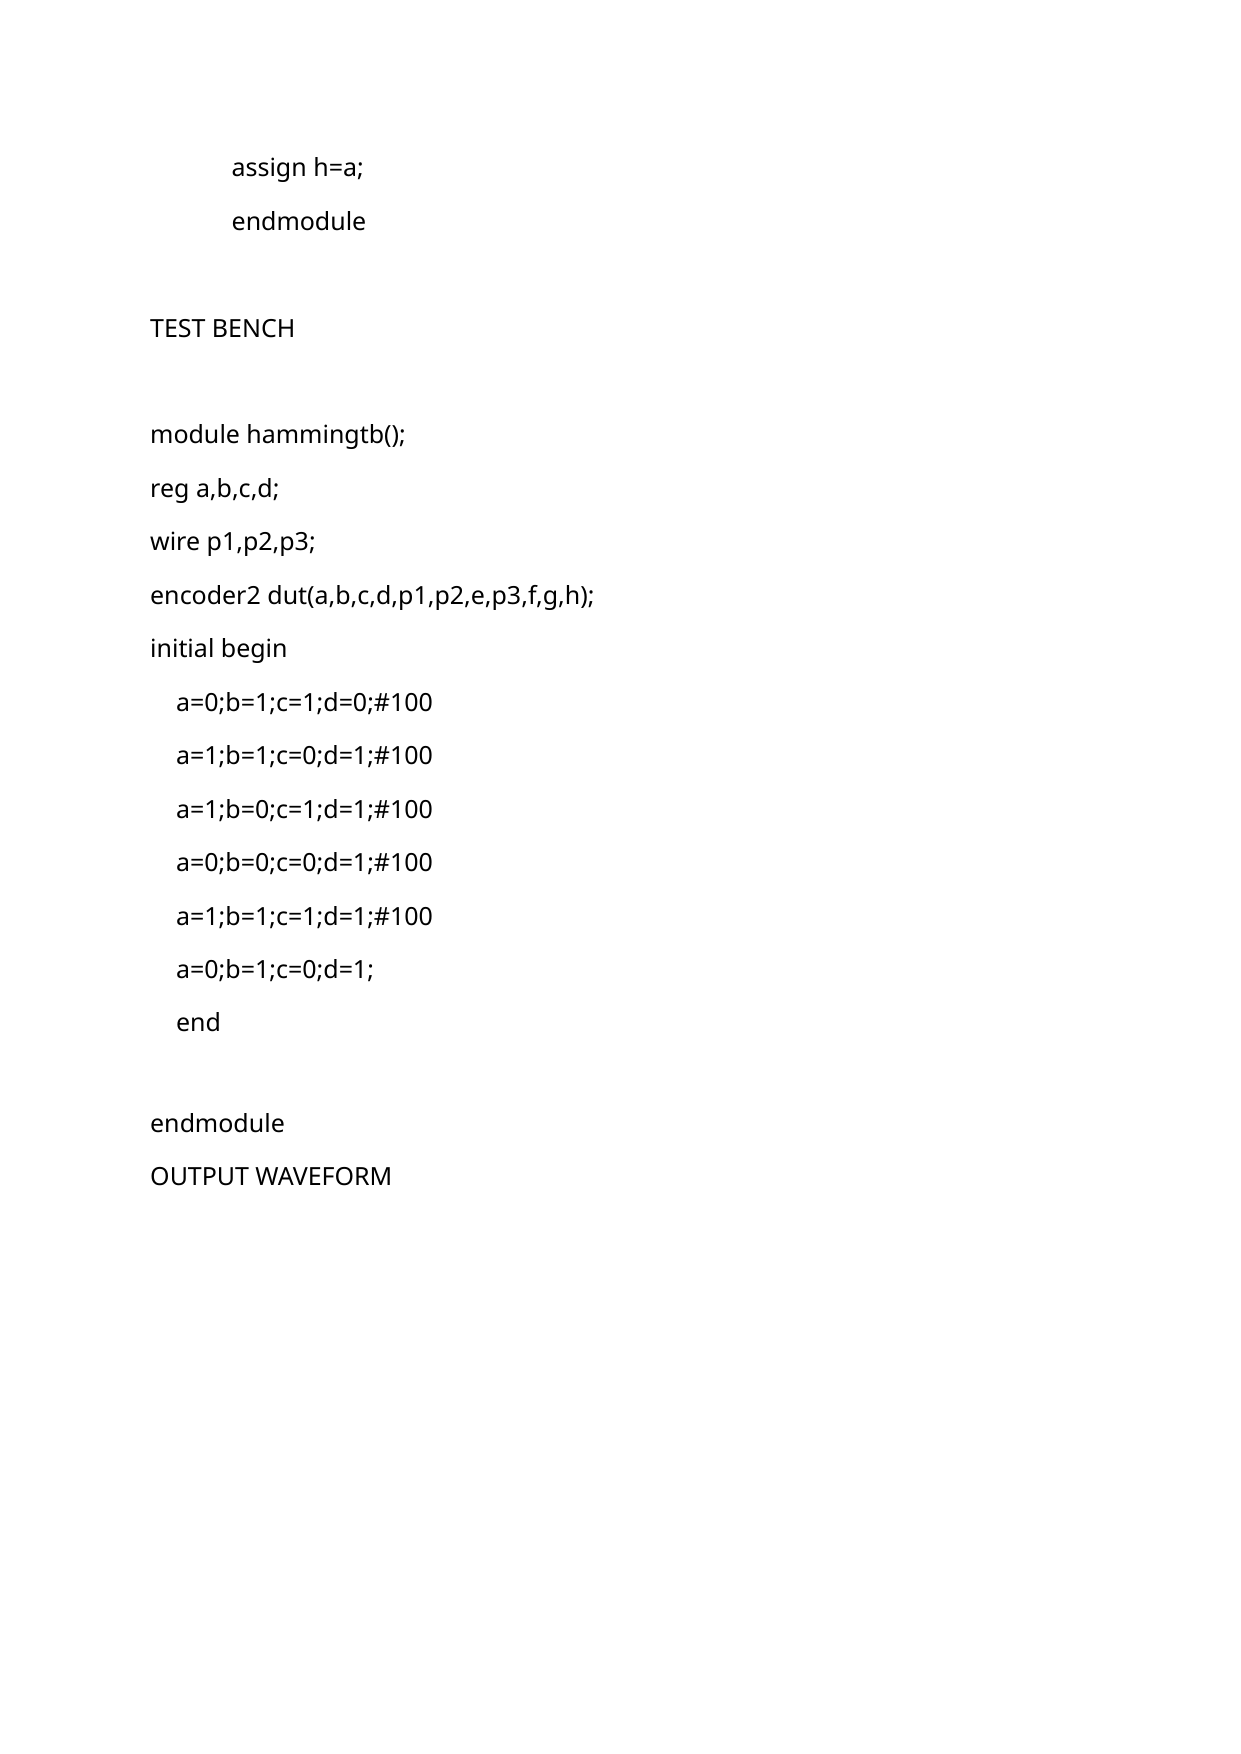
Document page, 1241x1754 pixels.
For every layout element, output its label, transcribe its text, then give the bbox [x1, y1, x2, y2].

text a=1;b=0;c=1;d=1;#100 [150, 791, 1090, 825]
text a=0;b=0;c=0;d=1;#100 [150, 845, 1090, 879]
text assign h=a; [150, 150, 1090, 184]
text endmodule [150, 203, 1090, 237]
text end [150, 1005, 1090, 1039]
text encoder2 dut(a,b,c,d,p1,p2,e,p3,f,g,h); [150, 577, 1090, 612]
text initial begin [150, 631, 1090, 665]
text wire p1,p2,p3; [150, 524, 1090, 558]
text module hammingtb(); [150, 417, 1090, 451]
text OUTPUT WAVEFORM [150, 1159, 1090, 1193]
text a=0;b=1;c=0;d=1; [150, 952, 1090, 986]
text TEST BENCH [150, 310, 1090, 344]
text a=1;b=1;c=1;d=1;#100 [150, 898, 1090, 932]
text a=0;b=1;c=1;d=0;#100 [150, 684, 1090, 718]
text a=1;b=1;c=0;d=1;#100 [150, 738, 1090, 772]
text reg a,b,c,d; [150, 471, 1090, 505]
text endmodule [150, 1105, 1090, 1139]
